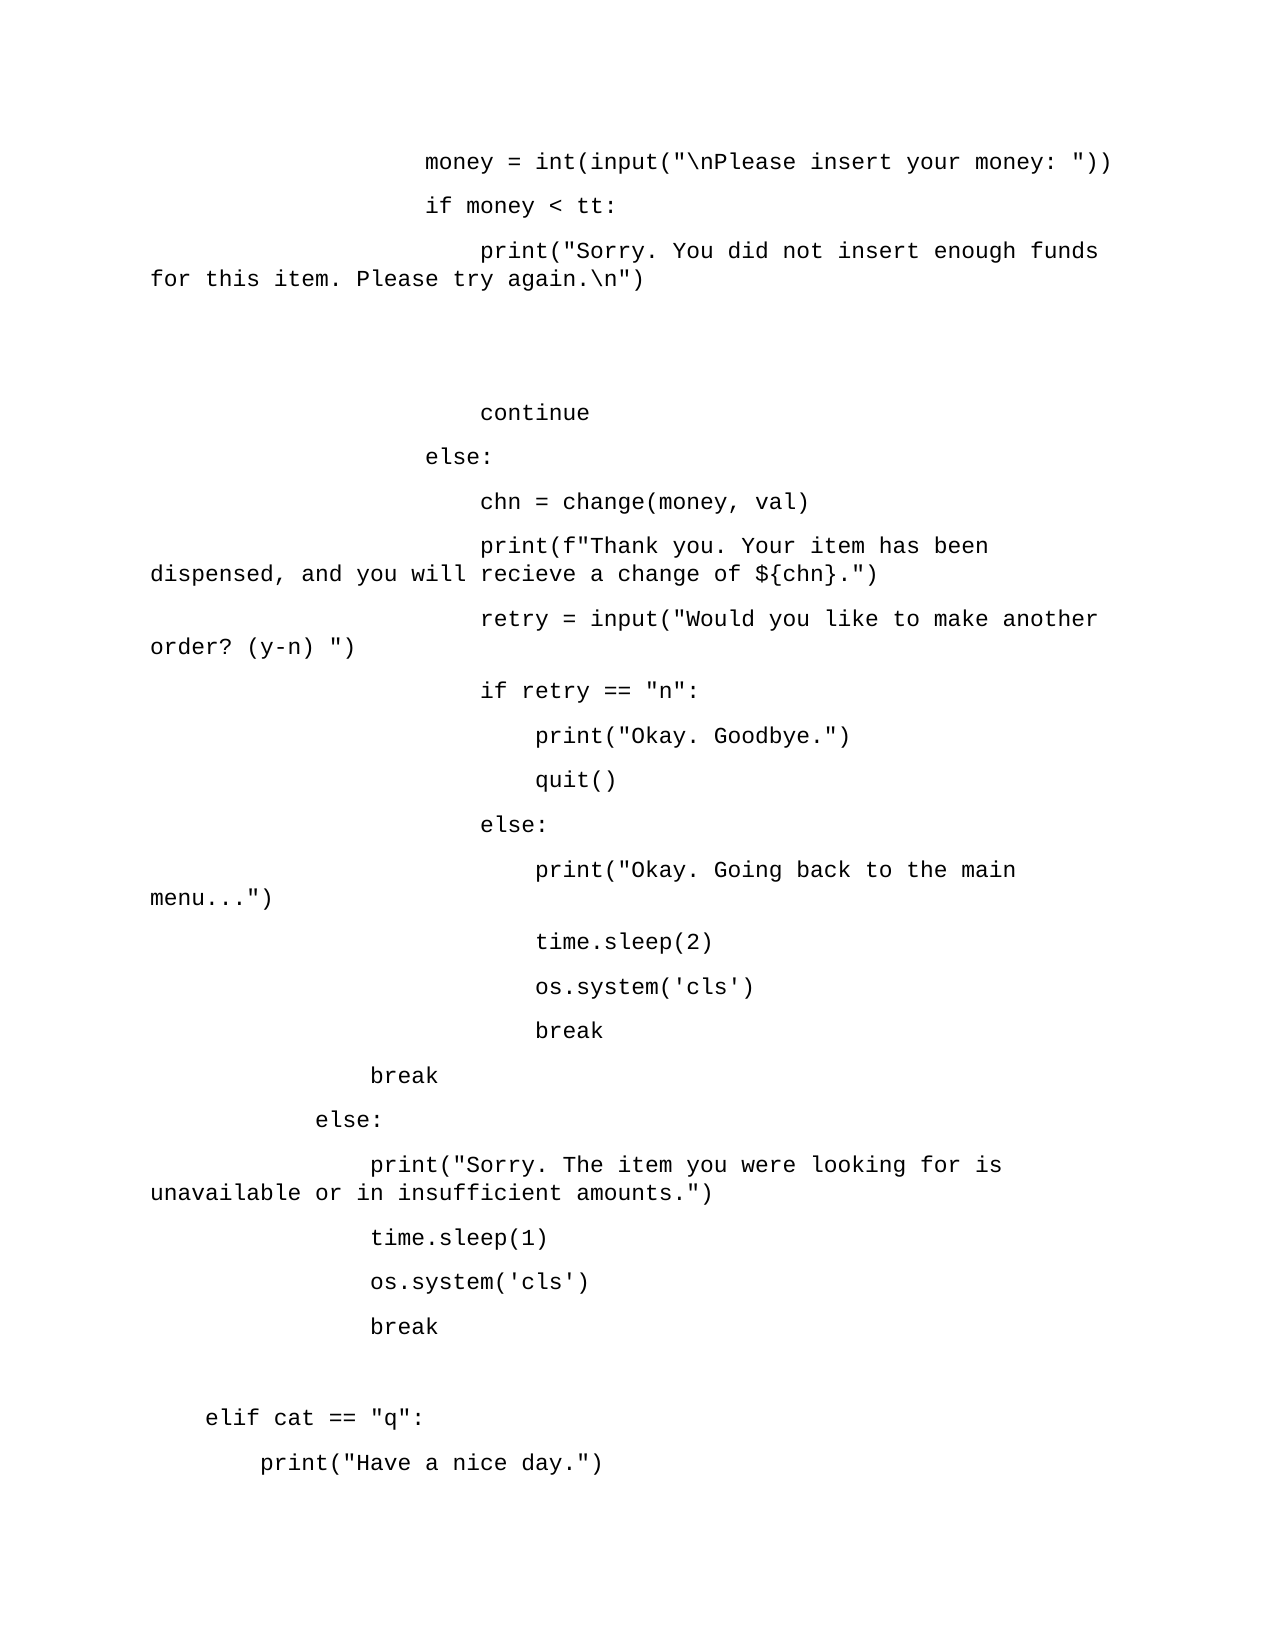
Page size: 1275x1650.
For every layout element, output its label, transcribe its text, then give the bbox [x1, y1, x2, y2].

text quit() [150, 769, 1125, 795]
text if retry == "n": [150, 679, 1125, 706]
text time.sleep(1) [150, 1226, 1125, 1252]
text print("Have a nice day.") [150, 1451, 1125, 1477]
text break [150, 1315, 1125, 1341]
text os.system('cls') [150, 1270, 1125, 1296]
text os.system('cls') [150, 975, 1125, 1001]
text print("Sorry. The item you were looking for is unavailable or in insufficient amounts.") [150, 1153, 1125, 1207]
text print("Okay. Going back to the main menu...") [150, 858, 1125, 912]
text break [150, 1064, 1125, 1090]
text elif cat == "q": [150, 1406, 1125, 1432]
text continue [150, 401, 1125, 427]
text else: [150, 813, 1125, 839]
text if money < tt: [150, 194, 1125, 221]
text retry = input("Would you like to make another order? (y-n) ") [150, 607, 1125, 661]
text else: [150, 445, 1125, 471]
text time.sleep(2) [150, 930, 1125, 956]
text print("Okay. Goodbye.") [150, 724, 1125, 750]
text print(f"Thank you. Your item has been dispensed, and you will recieve a change of ${chn}.") [150, 534, 1125, 588]
text else: [150, 1109, 1125, 1135]
text break [150, 1019, 1125, 1046]
text money = int(input("\nPlease insert your money: ")) [150, 150, 1125, 176]
text print("Sorry. You did not insert enough funds for this item. Please try again.\n") [150, 239, 1125, 293]
text chn = change(money, val) [150, 490, 1125, 516]
